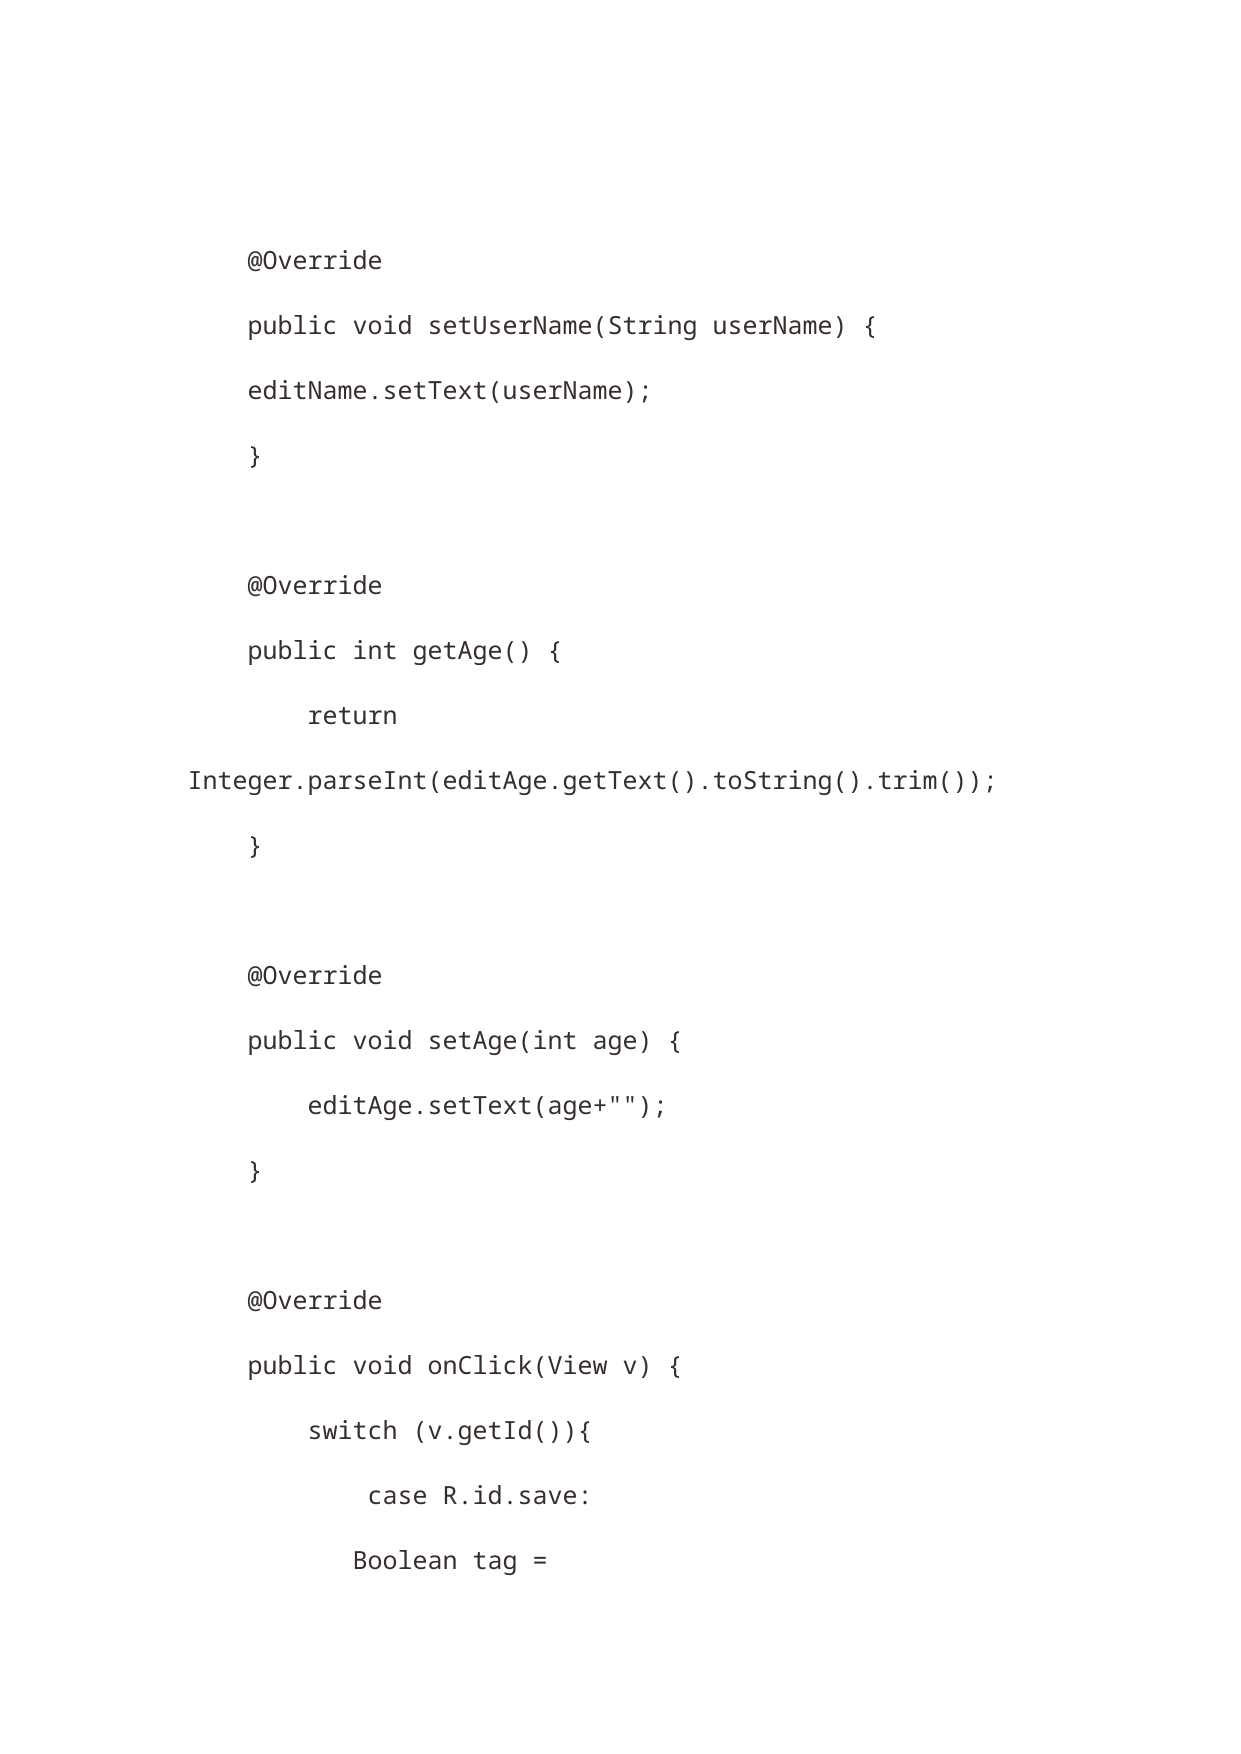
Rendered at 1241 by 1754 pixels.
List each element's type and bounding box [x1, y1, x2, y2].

text [187, 162, 1053, 1592]
